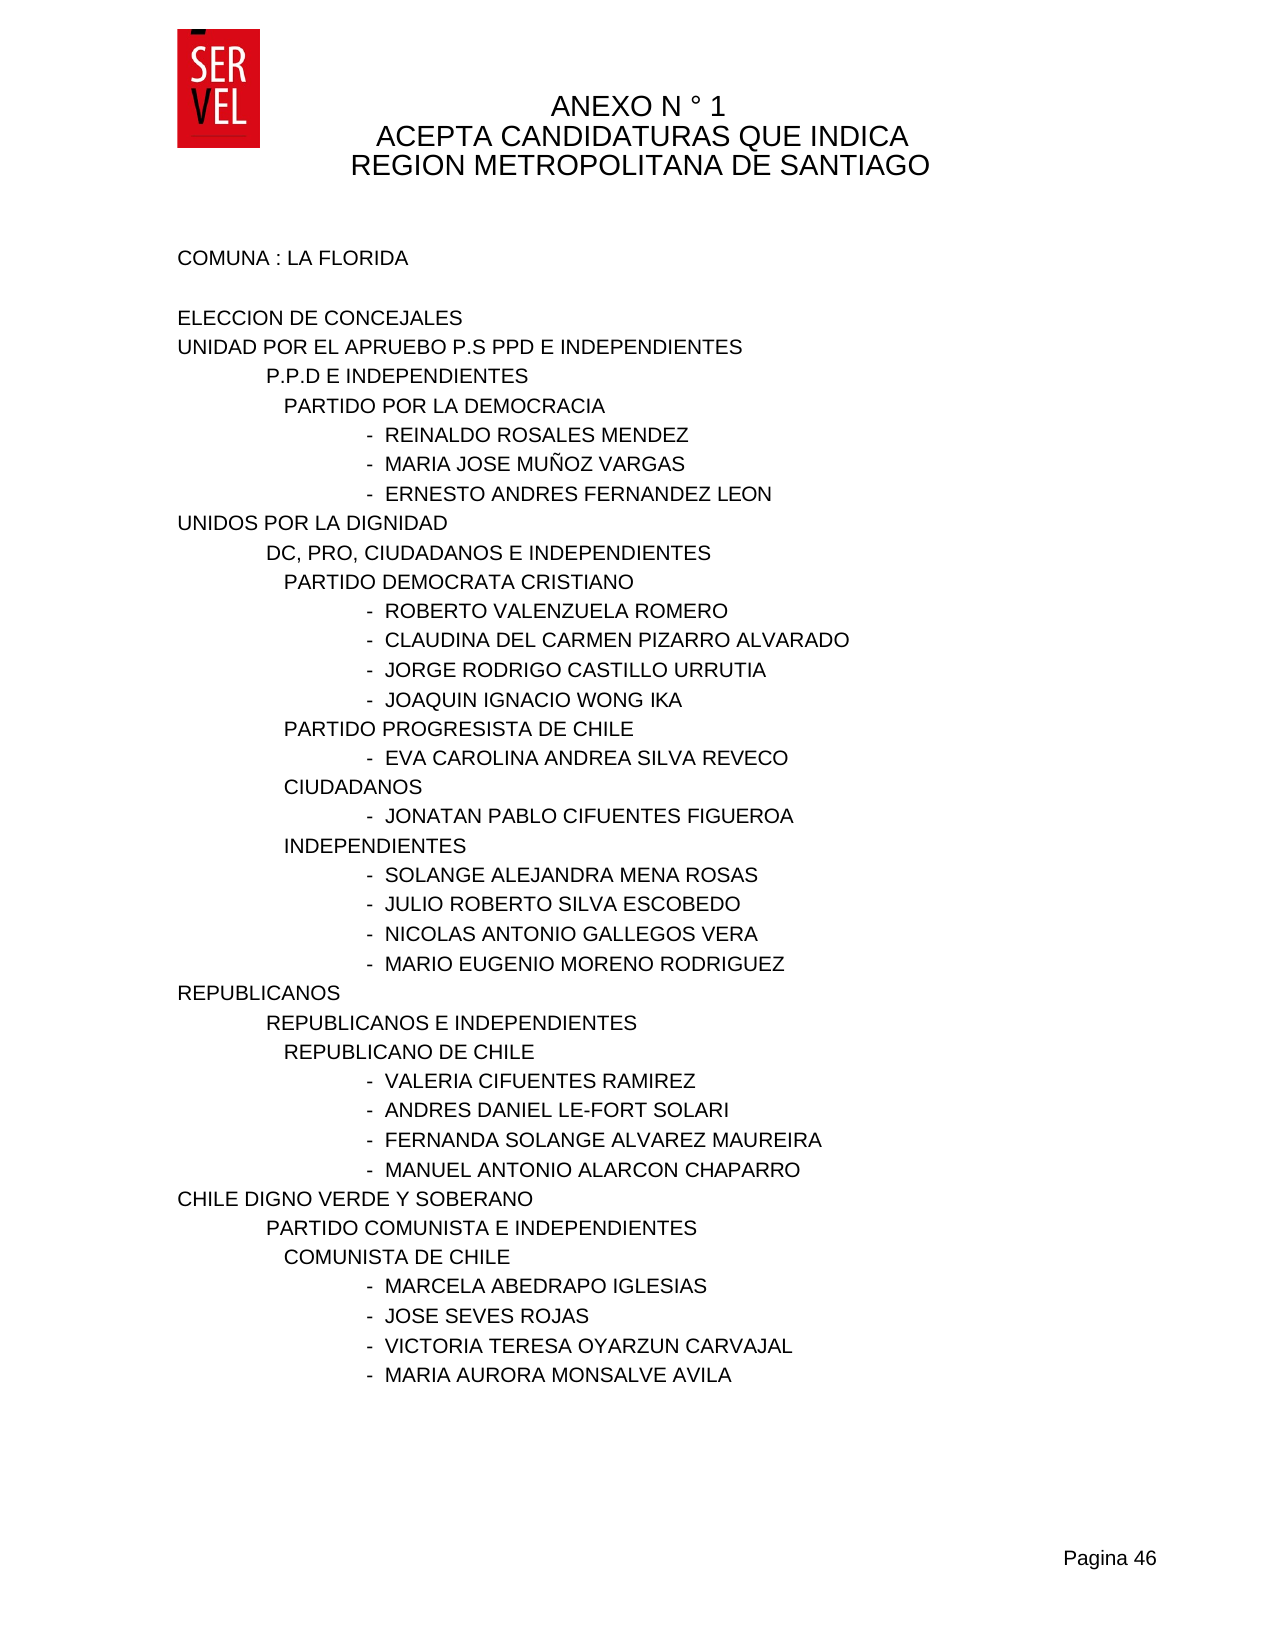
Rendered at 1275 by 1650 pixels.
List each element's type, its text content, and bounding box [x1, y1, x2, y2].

text UNIDAD POR EL APRUEBO P.S PPD E INDEPENDIENTES [177, 335, 1096, 359]
list ANDRES DANIEL LE-FORT SOLARI [366, 1098, 1096, 1122]
text ELECCION DE CONCEJALES [177, 305, 1096, 329]
list VALERIA CIFUENTES RAMIREZ [366, 1069, 1096, 1093]
list JOAQUIN IGNACIO WONG IKA PARTIDO PROGRESISTA DE CHILE [283, 687, 683, 741]
list FERNANDA SOLANGE ALVAREZ MAUREIRA [366, 1128, 1096, 1152]
list MARIO EUGENIO MORENO RODRIGUEZ [366, 951, 1096, 975]
list JOSE SEVES ROJAS [366, 1304, 1096, 1328]
list JULIO ROBERTO SILVA ESCOBEDO [366, 892, 1096, 916]
list SOLANGE ALEJANDRA MENA ROSAS [366, 863, 1096, 887]
text REPUBLICANOS E INDEPENDIENTES REPUBLICANO DE CHILE [266, 1010, 639, 1063]
list NICOLAS ANTONIO GALLEGOS VERA [366, 922, 1096, 946]
list REINALDO ROSALES MENDEZ [366, 423, 1096, 447]
text COMUNA : LA FLORIDA [177, 246, 1096, 270]
text PARTIDO COMUNISTA E INDEPENDIENTES COMUNISTA DE CHILE [266, 1216, 699, 1269]
picture [177, 29, 260, 148]
list MARIA JOSE MUÑOZ VARGAS [366, 452, 1096, 476]
list CLAUDINA DEL CARMEN PIZARRO ALVARADO [366, 628, 1096, 652]
list EVA CAROLINA ANDREA SILVA REVECO CIUDADANOS [283, 746, 790, 799]
list ERNESTO ANDRES FERNANDEZ LEON UNIDOS POR LA DIGNIDAD [177, 482, 774, 535]
list MARCELA ABEDRAPO IGLESIAS [366, 1274, 1096, 1298]
list VICTORIA TERESA OYARZUN CARVAJAL [366, 1333, 1096, 1357]
list MANUEL ANTONIO ALARCON CHAPARRO CHILE DIGNO VERDE Y SOBERANO [177, 1157, 803, 1211]
text P.P.D E INDEPENDIENTES PARTIDO POR LA DEMOCRACIA [266, 364, 607, 417]
list JONATAN PABLO CIFUENTES FIGUEROA INDEPENDIENTES [283, 804, 796, 857]
text REPUBLICANOS [177, 981, 1096, 1005]
list ROBERTO VALENZUELA ROMERO [366, 599, 1096, 623]
list MARIA AURORA MONSALVE AVILA [366, 1363, 1096, 1387]
list JORGE RODRIGO CASTILLO URRUTIA [366, 658, 1096, 682]
text DC, PRO, CIUDADANOS E INDEPENDIENTES PARTIDO DEMOCRATA CRISTIANO [266, 540, 713, 593]
